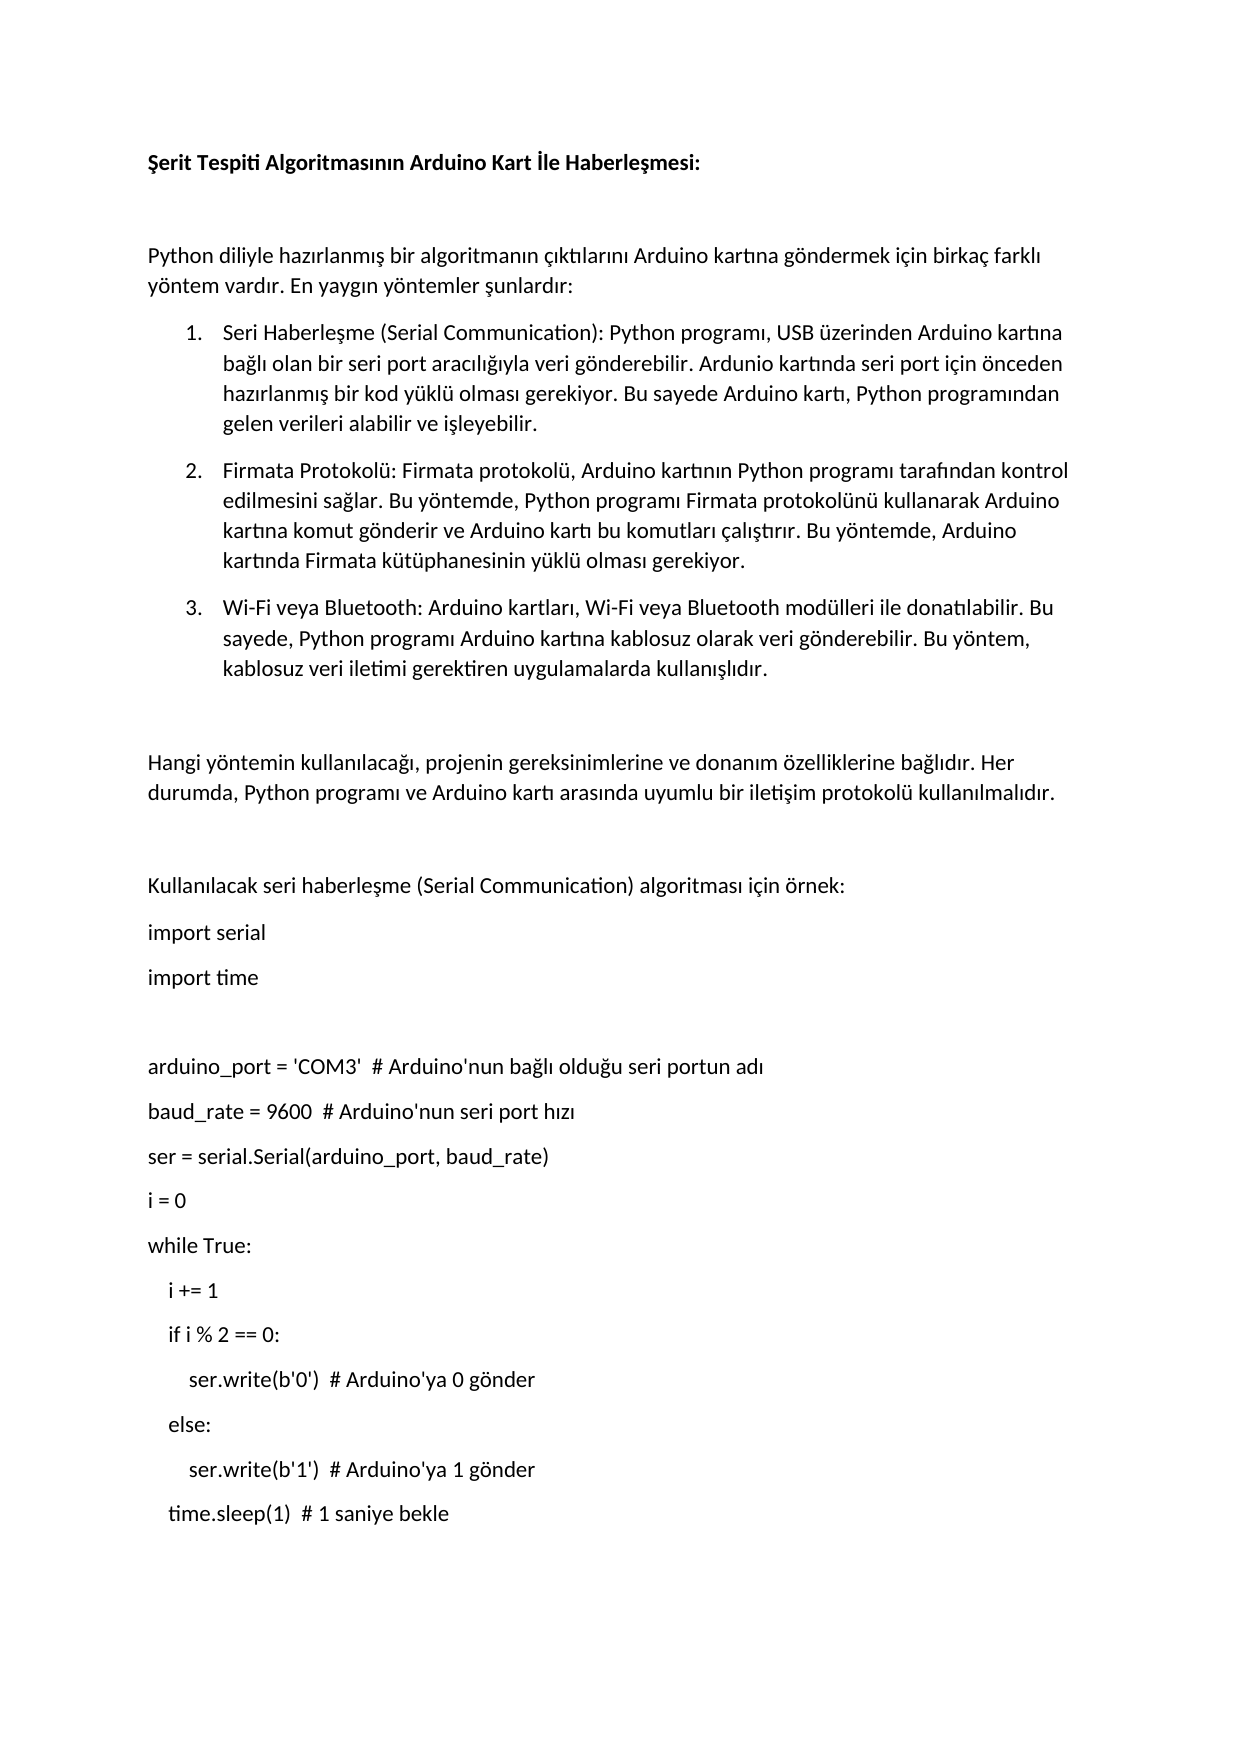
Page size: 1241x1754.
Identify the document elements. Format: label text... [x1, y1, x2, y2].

text Şerit Tespiti Algoritmasının Arduino Kart İle Haberleşmesi: [148, 148, 1093, 176]
text while True: [148, 1231, 1093, 1259]
text ser.write(b'1') # Arduino'ya 1 gönder [148, 1455, 1093, 1483]
text i = 0 [148, 1187, 1093, 1214]
text if i % 2 == 0: [148, 1321, 1093, 1349]
text ser.write(b'0') # Arduino'ya 0 gönder [148, 1365, 1093, 1393]
text Kullanılacak seri haberleşme (Serial Communication) algoritması için örnek: [148, 872, 1093, 899]
list Firmata Protokolü: Firmata protokolü, Arduino kartının Python programı tarafından kontrol edilmesini sağlar. Bu yöntemde, Python programı Firmata protokolünü kullanarak Arduino kartına komut gönderir ve Arduino kartı bu komutları çalıştırır. Bu yöntemde, Arduino kartında Firmata kütüphanesinin yüklü olması gerekiyor. [185, 456, 1093, 574]
text ser = serial.Serial(arduino_port, baud_rate) [148, 1142, 1093, 1170]
list Seri Haberleşme (Serial Communication): Python programı, USB üzerinden Arduino kartına bağlı olan bir seri port aracılığıyla veri gönderebilir. Ardunio kartında seri port için önceden hazırlanmış bir kod yüklü olması gerekiyor. Bu sayede Arduino kartı, Python programından gelen verileri alabilir ve işleyebilir. [185, 318, 1093, 437]
text arduino_port = 'COM3' # Arduino'nun bağlı olduğu seri portun adı [148, 1052, 1093, 1081]
text time.sleep(1) # 1 saniye bekle [148, 1499, 1093, 1527]
text import serial [148, 918, 1093, 946]
text import time [148, 963, 1093, 991]
text Hangi yöntemin kullanılacağı, projenin gereksinimlerine ve donanım özelliklerine bağlıdır. Her durumda, Python programı ve Arduino kartı arasında uyumlu bir iletişim protokolü kullanılmalıdır. [148, 748, 1093, 806]
list Wi-Fi veya Bluetooth: Arduino kartları, Wi-Fi veya Bluetooth modülleri ile donatılabilir. Bu sayede, Python programı Arduino kartına kablosuz olarak veri gönderebilir. Bu yöntem, kablosuz veri iletimi gerektiren uygulamalarda kullanışlıdır. [185, 593, 1093, 682]
text Python diliyle hazırlanmış bir algoritmanın çıktılarını Arduino kartına göndermek için birkaç farklı yöntem vardır. En yaygın yöntemler şunlardır: [148, 241, 1093, 299]
text baud_rate = 9600 # Arduino'nun seri port hızı [148, 1097, 1093, 1125]
text else: [148, 1410, 1093, 1438]
text i += 1 [148, 1276, 1093, 1304]
